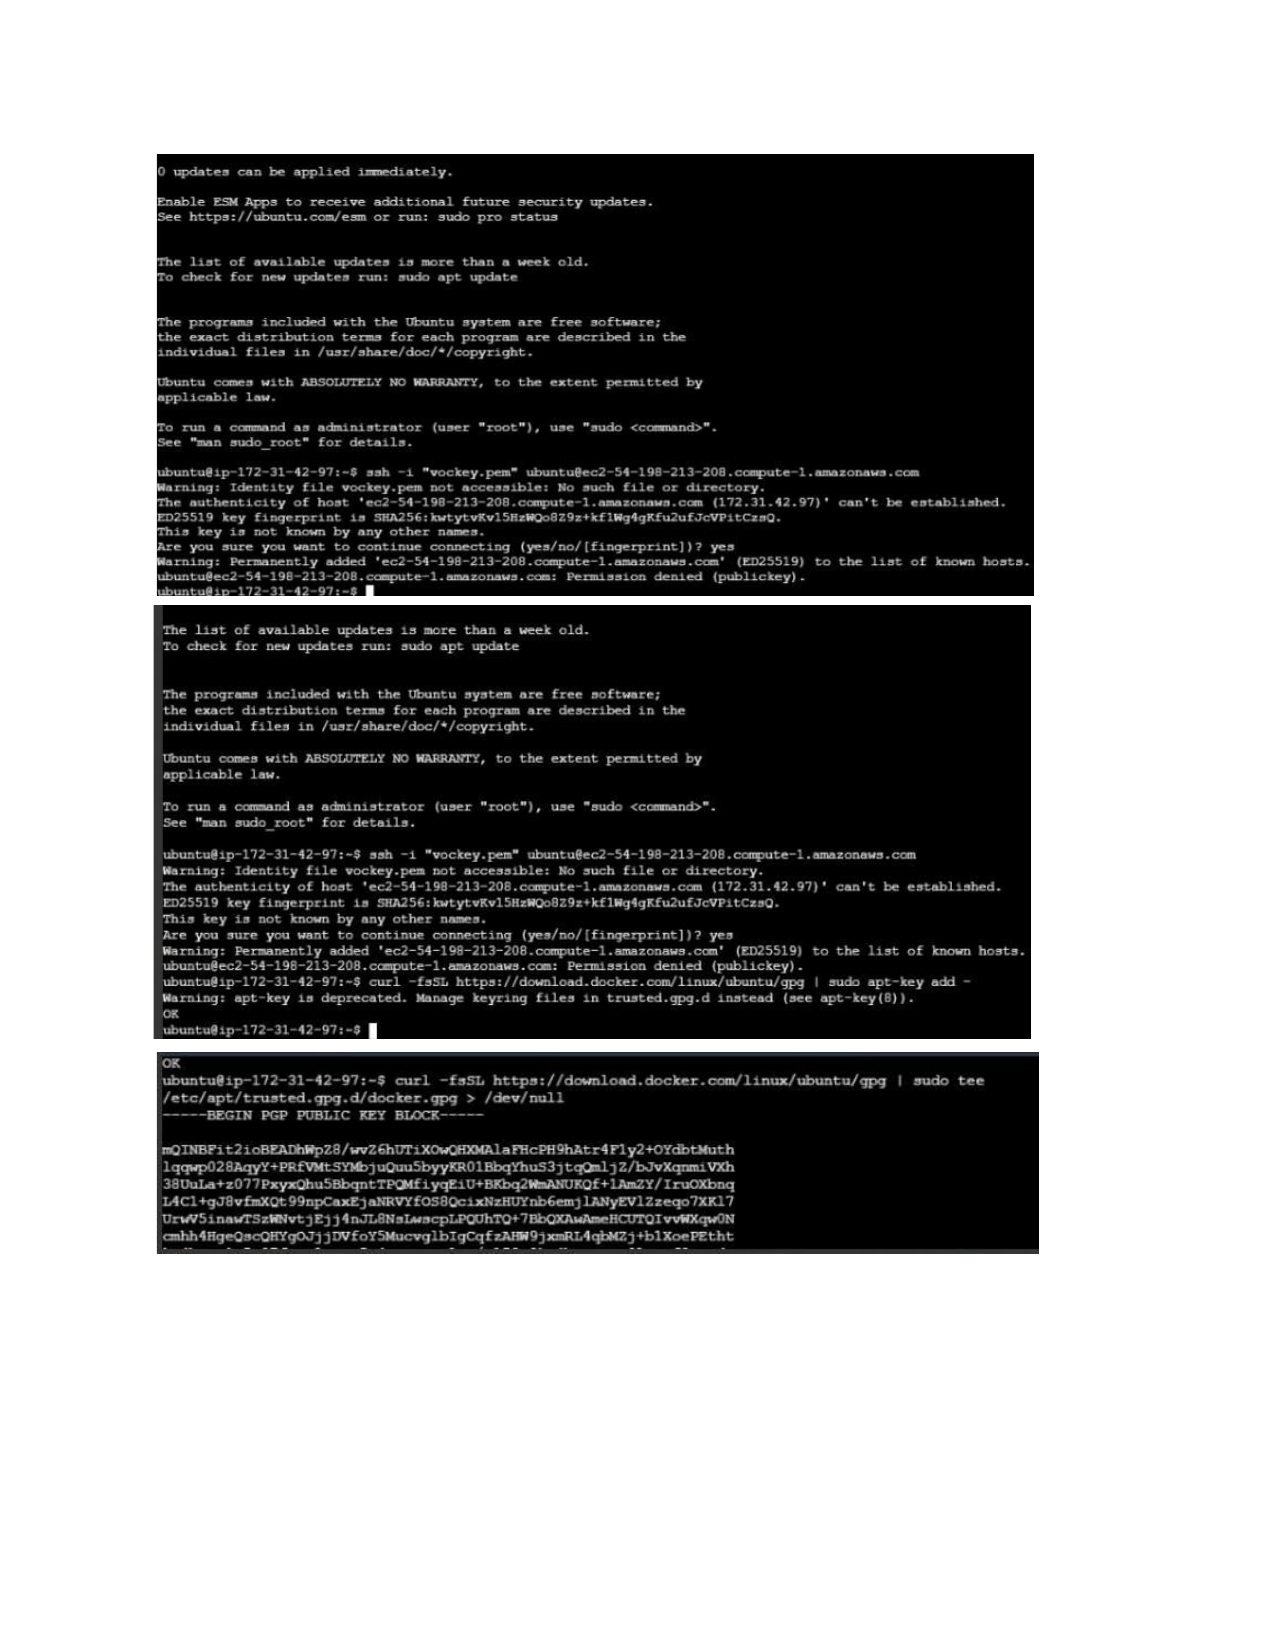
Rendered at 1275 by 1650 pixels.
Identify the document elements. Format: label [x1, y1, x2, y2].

picture [156, 154, 1034, 596]
picture [153, 605, 1031, 1039]
picture [156, 1052, 1039, 1254]
